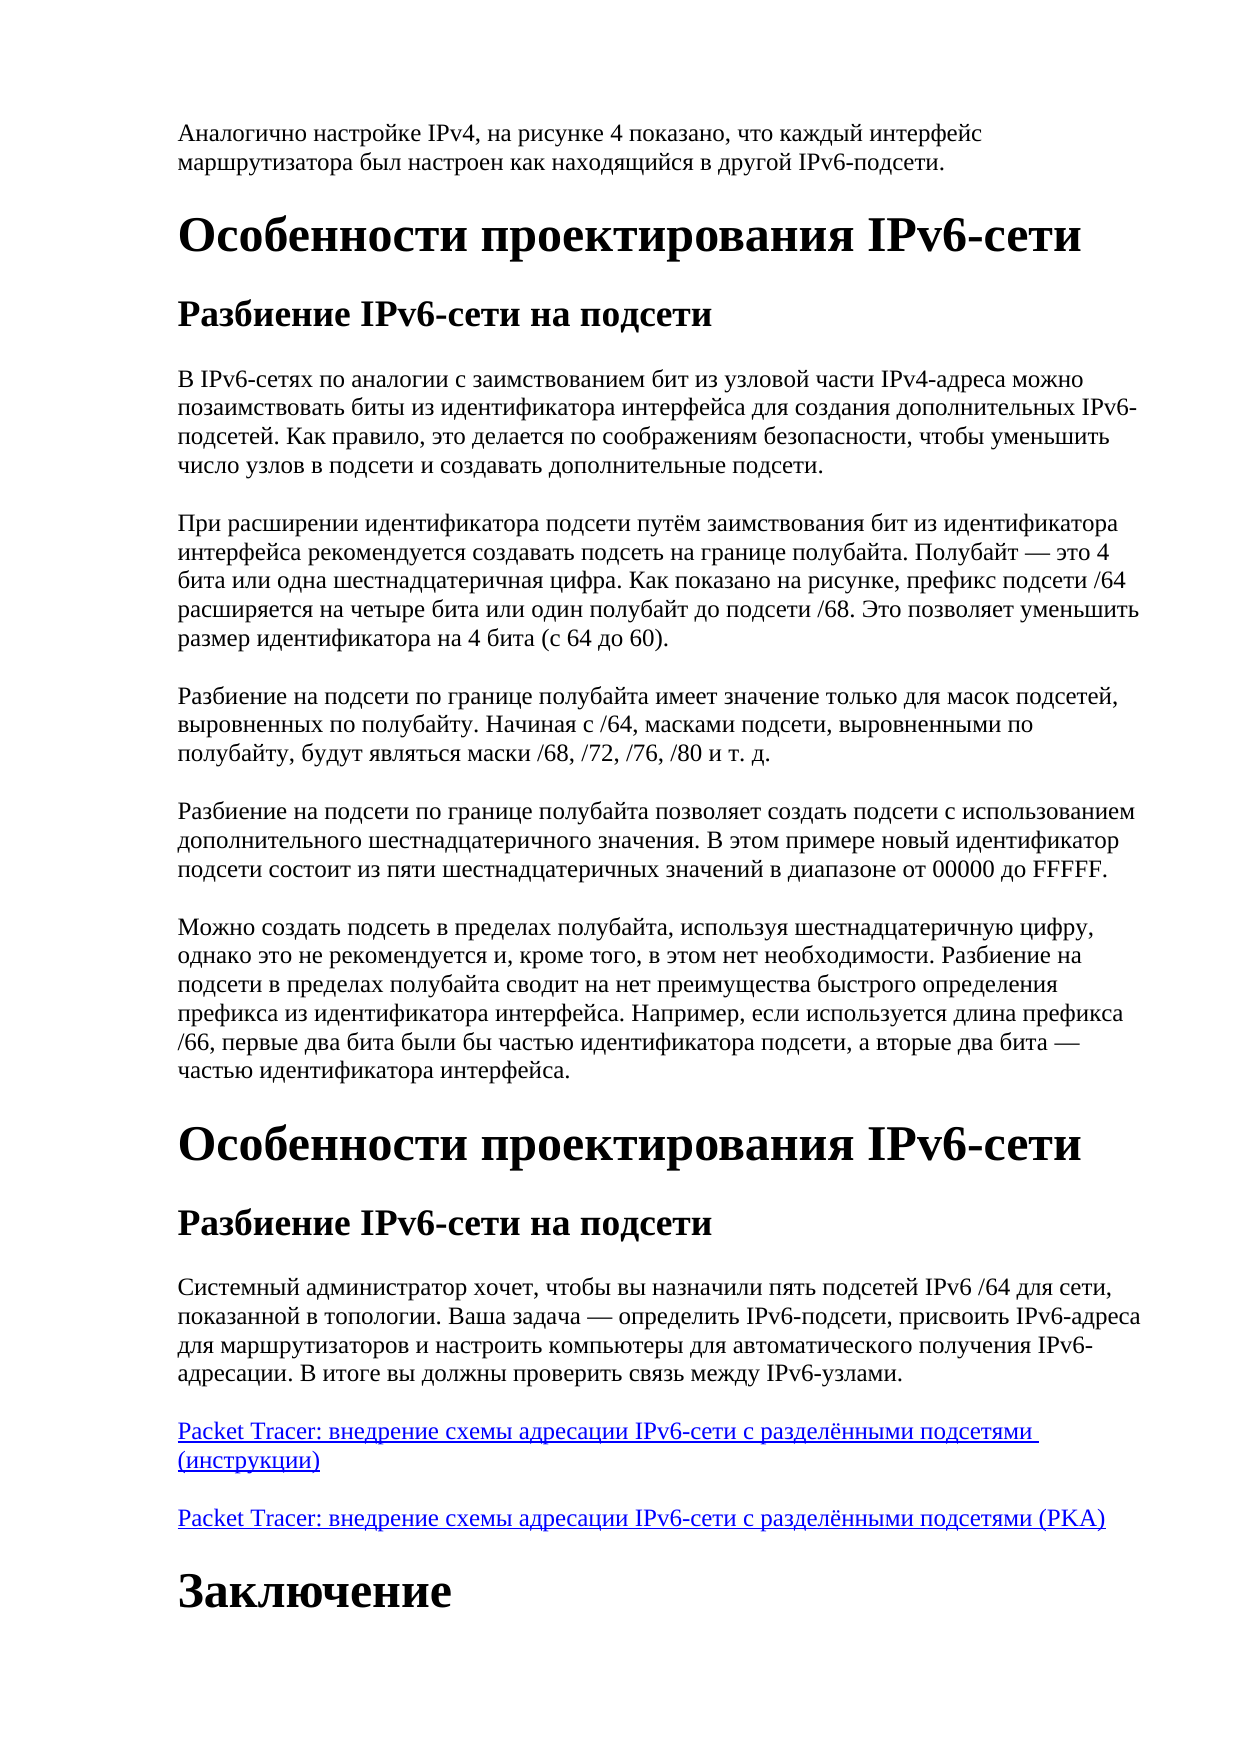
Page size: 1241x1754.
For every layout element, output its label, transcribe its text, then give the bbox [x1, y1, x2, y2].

text Разбиение на подсети по границе полубайта имеет значение только для масок подсетей, выровненных по полубайту. Начиная с /64, масками подсети, выровненными по полубайту, будут являться маски /68, /72, /76, /80 и т. д. [177, 681, 1152, 767]
text При расширении идентификатора подсети путём заимствования бит из идентификатора интерфейса рекомендуется создавать подсеть на границе полубайта. Полубайт — это 4 бита или одна шестнадцатеричная цифра. Как показано на рисунке, префикс подсети /64 расширяется на четыре бита или один полубайт до подсети /68. Это позволяет уменьшить размер идентификатора на 4 бита (с 64 до 60). [177, 508, 1152, 652]
text В IPv6-сетях по аналогии с заимствованием бит из узловой части IPv4-адреса можно позаимствовать биты из идентификатора интерфейса для создания дополнительных IPv6-подсетей. Как правило, это делается по соображениям безопасности, чтобы уменьшить число узлов в подсети и создавать дополнительные подсети. [177, 364, 1152, 479]
text Заключение [177, 1561, 1152, 1618]
text Packet Tracer: внедрение схемы адресации IPv6-сети с разделёнными подсетями (инструкции) [177, 1416, 1152, 1474]
subtitle Разбиение IPv6-сети на подсети [177, 1200, 1152, 1243]
text Packet Tracer: внедрение схемы адресации IPv6-сети с разделёнными подсетями (PKA) [177, 1503, 1152, 1532]
text Системный администратор хочет, чтобы вы назначили пять подсетей IPv6 /64 для сети, показанной в топологии. Ваша задача — определить IPv6-подсети, присвоить IPv6-адреса для маршрутизаторов и настроить компьютеры для автоматического получения IPv6-адресации. В итоге вы должны проверить связь между IPv6-узлами. [177, 1272, 1152, 1387]
text Можно создать подсеть в пределах полубайта, используя шестнадцатеричную цифру, однако это не рекомендуется и, кроме того, в этом нет необходимости. Разбиение на подсети в пределах полубайта сводит на нет преимущества быстрого определения префикса из идентификатора интерфейса. Например, если используется длина префикса /66, первые два бита были бы частью идентификатора подсети, а вторые два бита — частью идентификатора интерфейса. [177, 912, 1152, 1084]
subtitle Разбиение IPv6-сети на подсети [177, 291, 1152, 334]
text Аналогично настройке IPv4, на рисунке 4 показано, что каждый интерфейс маршрутизатора был настроен как находящийся в другой IPv6-подсети. [177, 118, 1152, 176]
subtitle Особенности проектирования IPv6-сети [177, 1113, 1152, 1171]
text Разбиение на подсети по границе полубайта позволяет создать подсети с использованием дополнительного шестнадцатеричного значения. В этом примере новый идентификатор подсети состоит из пяти шестнадцатеричных значений в диапазоне от 00000 до FFFFF. [177, 796, 1152, 882]
subtitle Особенности проектирования IPv6-сети [177, 205, 1152, 262]
